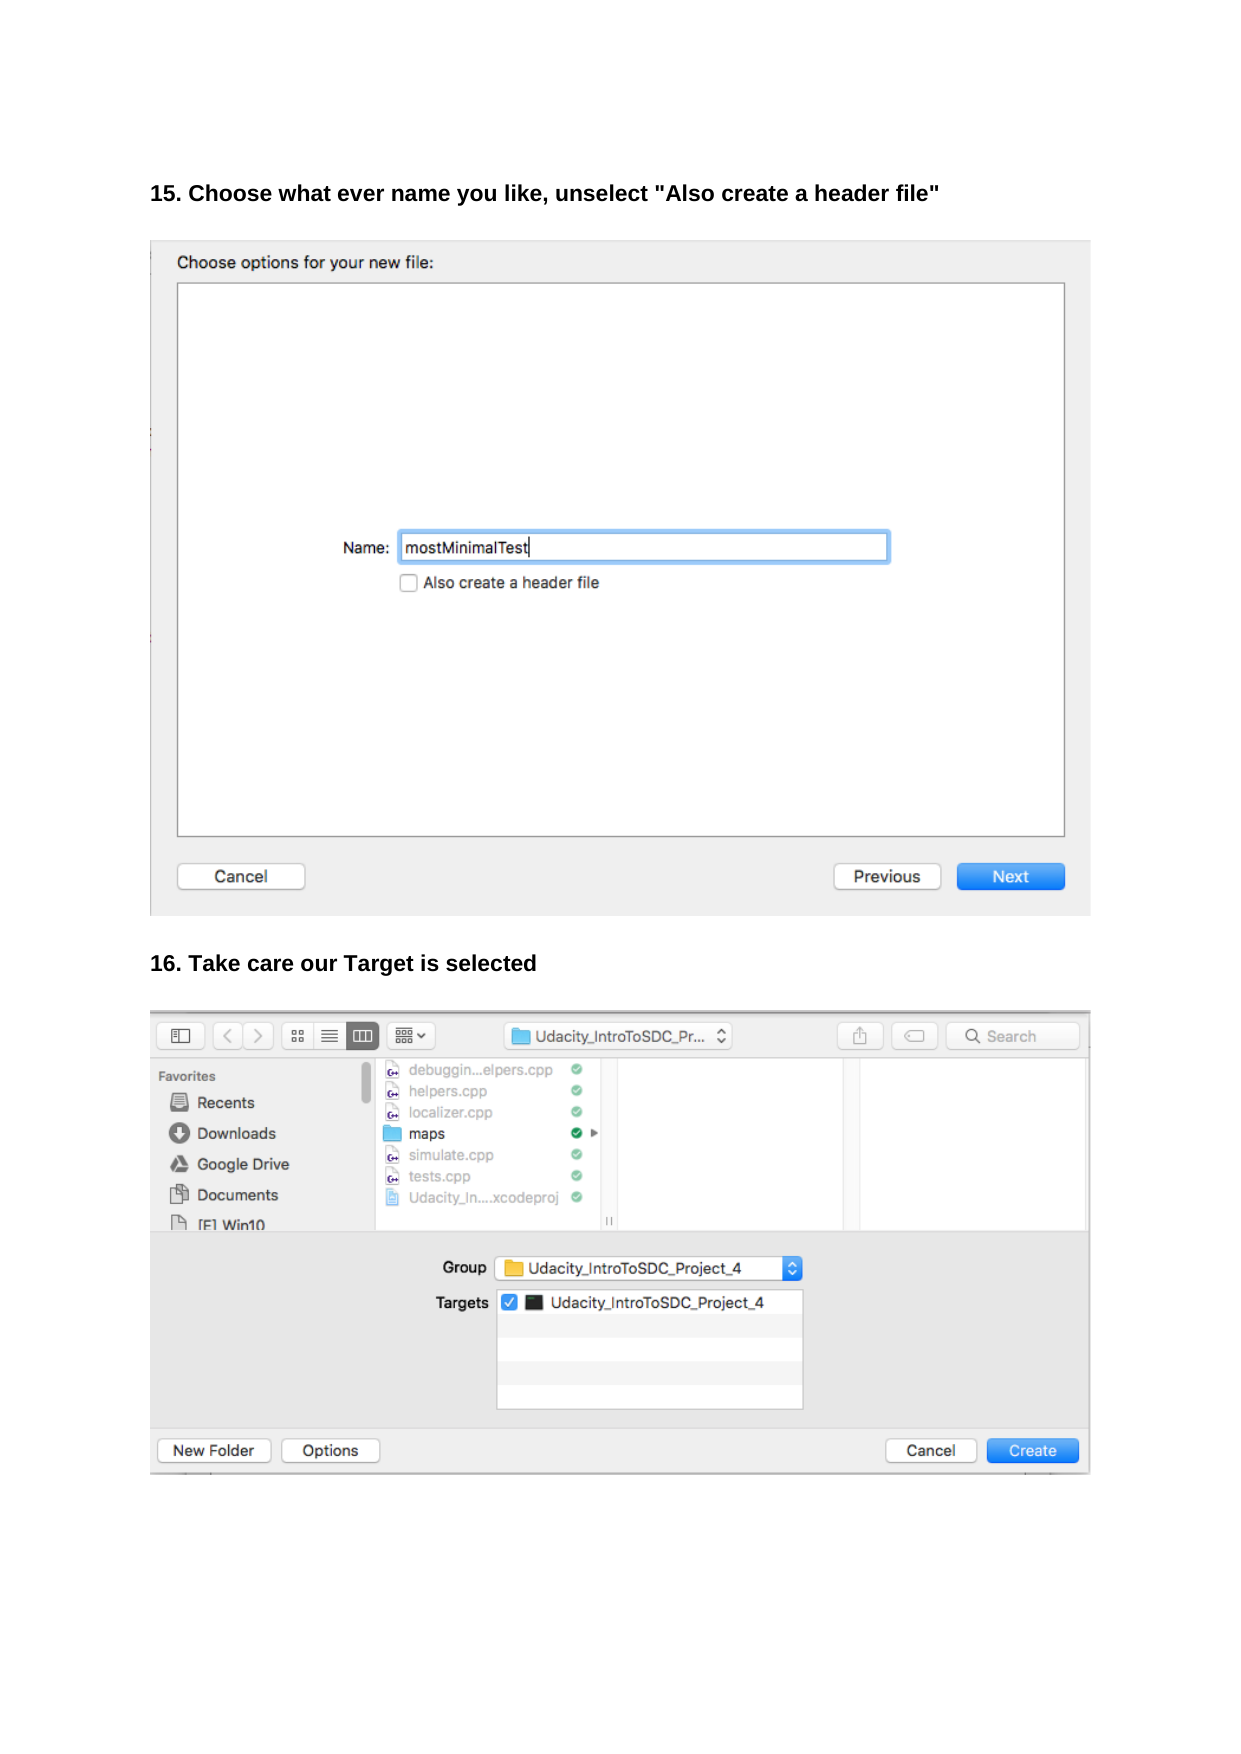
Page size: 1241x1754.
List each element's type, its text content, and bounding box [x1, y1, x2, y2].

text 16. Take care our Target is selected [150, 919, 1090, 976]
picture [150, 240, 1091, 916]
text 15. Choose what ever name you like, unselect "Also create a header file" [150, 180, 1090, 207]
picture [150, 1010, 1091, 1475]
